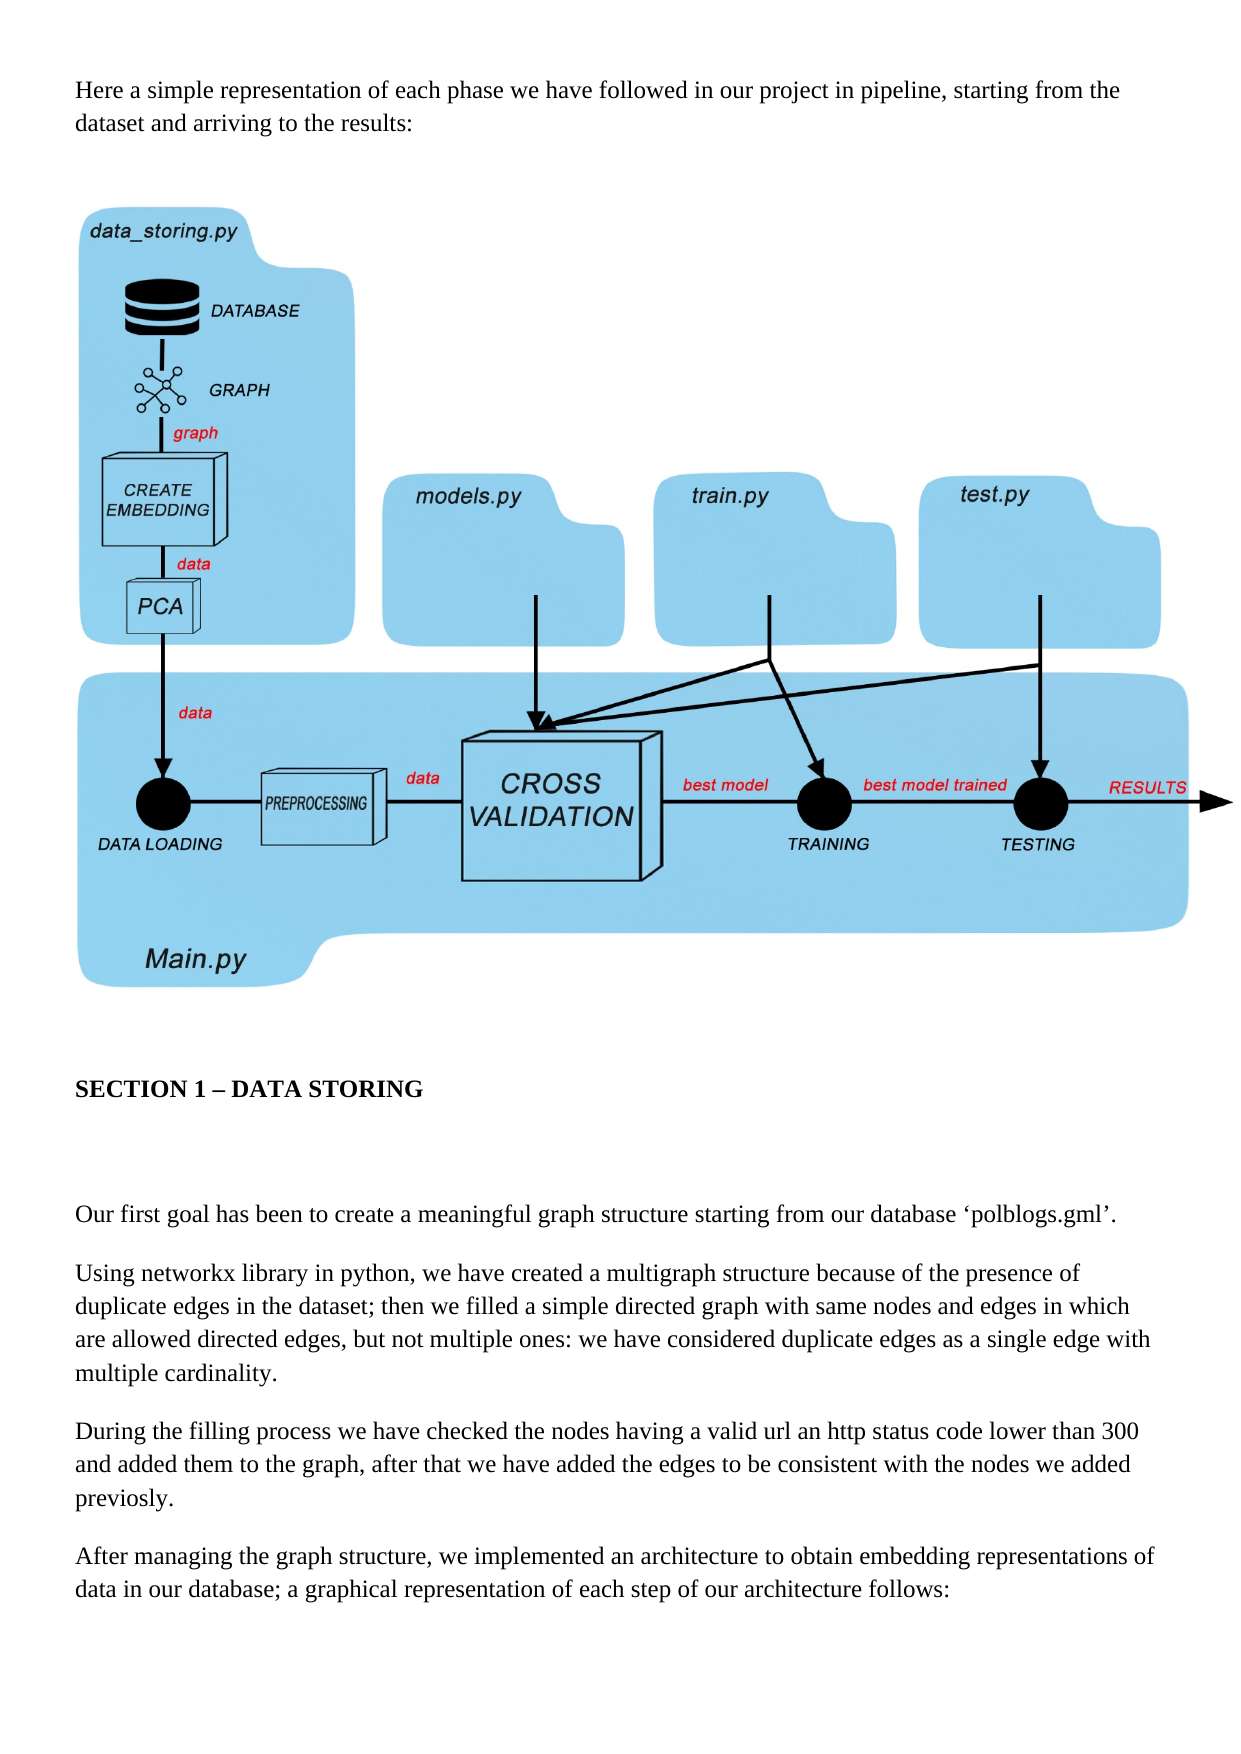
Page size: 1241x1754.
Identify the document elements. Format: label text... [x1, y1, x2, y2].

picture [75, 206, 1237, 990]
text Here a simple representation of each phase we have followed in our project in pipeline, starting from the dataset and arriving to the results: [75, 75, 1165, 137]
text During the filling process we have checked the nodes having a valid url an http status code lower than 300 and added them to the graph, after that we have added the edges to be consistent with the nodes we added previosly. [75, 1416, 1165, 1511]
text SECTION 1 – DATA STORING [75, 1074, 1165, 1103]
text Our first goal has been to create a meaningful graph structure starting from our database ‘polblogs.gml’. [75, 1199, 1165, 1228]
